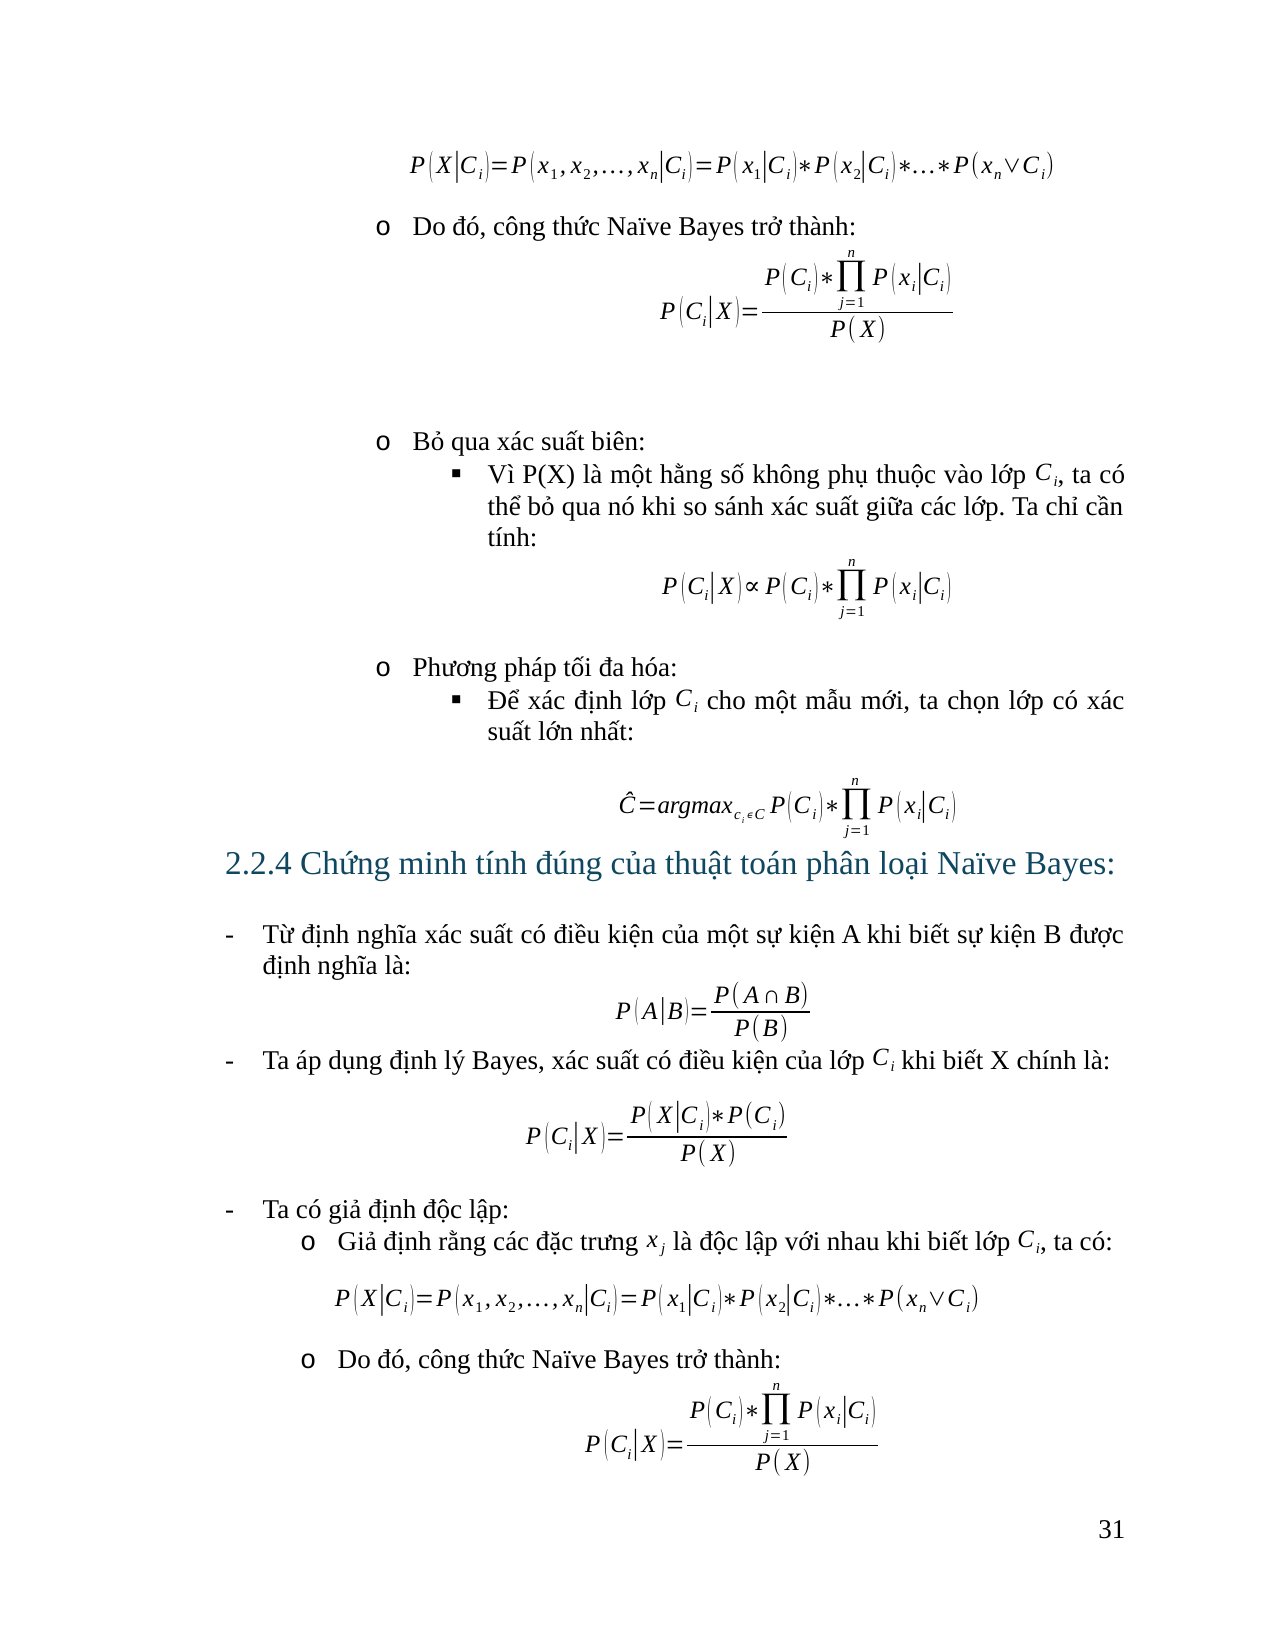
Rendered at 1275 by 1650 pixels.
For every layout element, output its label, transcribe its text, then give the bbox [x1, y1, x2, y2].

list Ta áp dụng định lý Bayes, xác suất có điều kiện của lớp khi biết X chính là: [225, 1044, 1125, 1075]
list Chứng minh tính đúng của thuật toán phân loại Naïve Bayes: [225, 843, 1125, 881]
list Vì P(X) là một hằng số không phụ thuộc vào lớp , ta có thể bỏ qua nó khi so sánh xác suất giữa các lớp. Ta chỉ cần tính: [450, 459, 1125, 552]
list Phương pháp tối đa hóa: [375, 651, 1125, 684]
list Do đó, công thức Naïve Bayes trở thành: [300, 1343, 1125, 1376]
list Để xác định lớp cho một mẫu mới, ta chọn lớp có xác suất lớn nhất: [450, 684, 1125, 747]
list Do đó, công thức Naïve Bayes trở thành: [375, 210, 1125, 243]
list Giả định rằng các đặc trưng là độc lập với nhau khi biết lớp , ta có: [300, 1225, 1125, 1258]
list Bỏ qua xác suất biên: [375, 425, 1125, 459]
list Từ định nghĩa xác suất có điều kiện của một sự kiện A khi biết sự kiện B được định nghĩa là: [225, 918, 1125, 980]
list Ta có giả định độc lập: [225, 1194, 1125, 1225]
